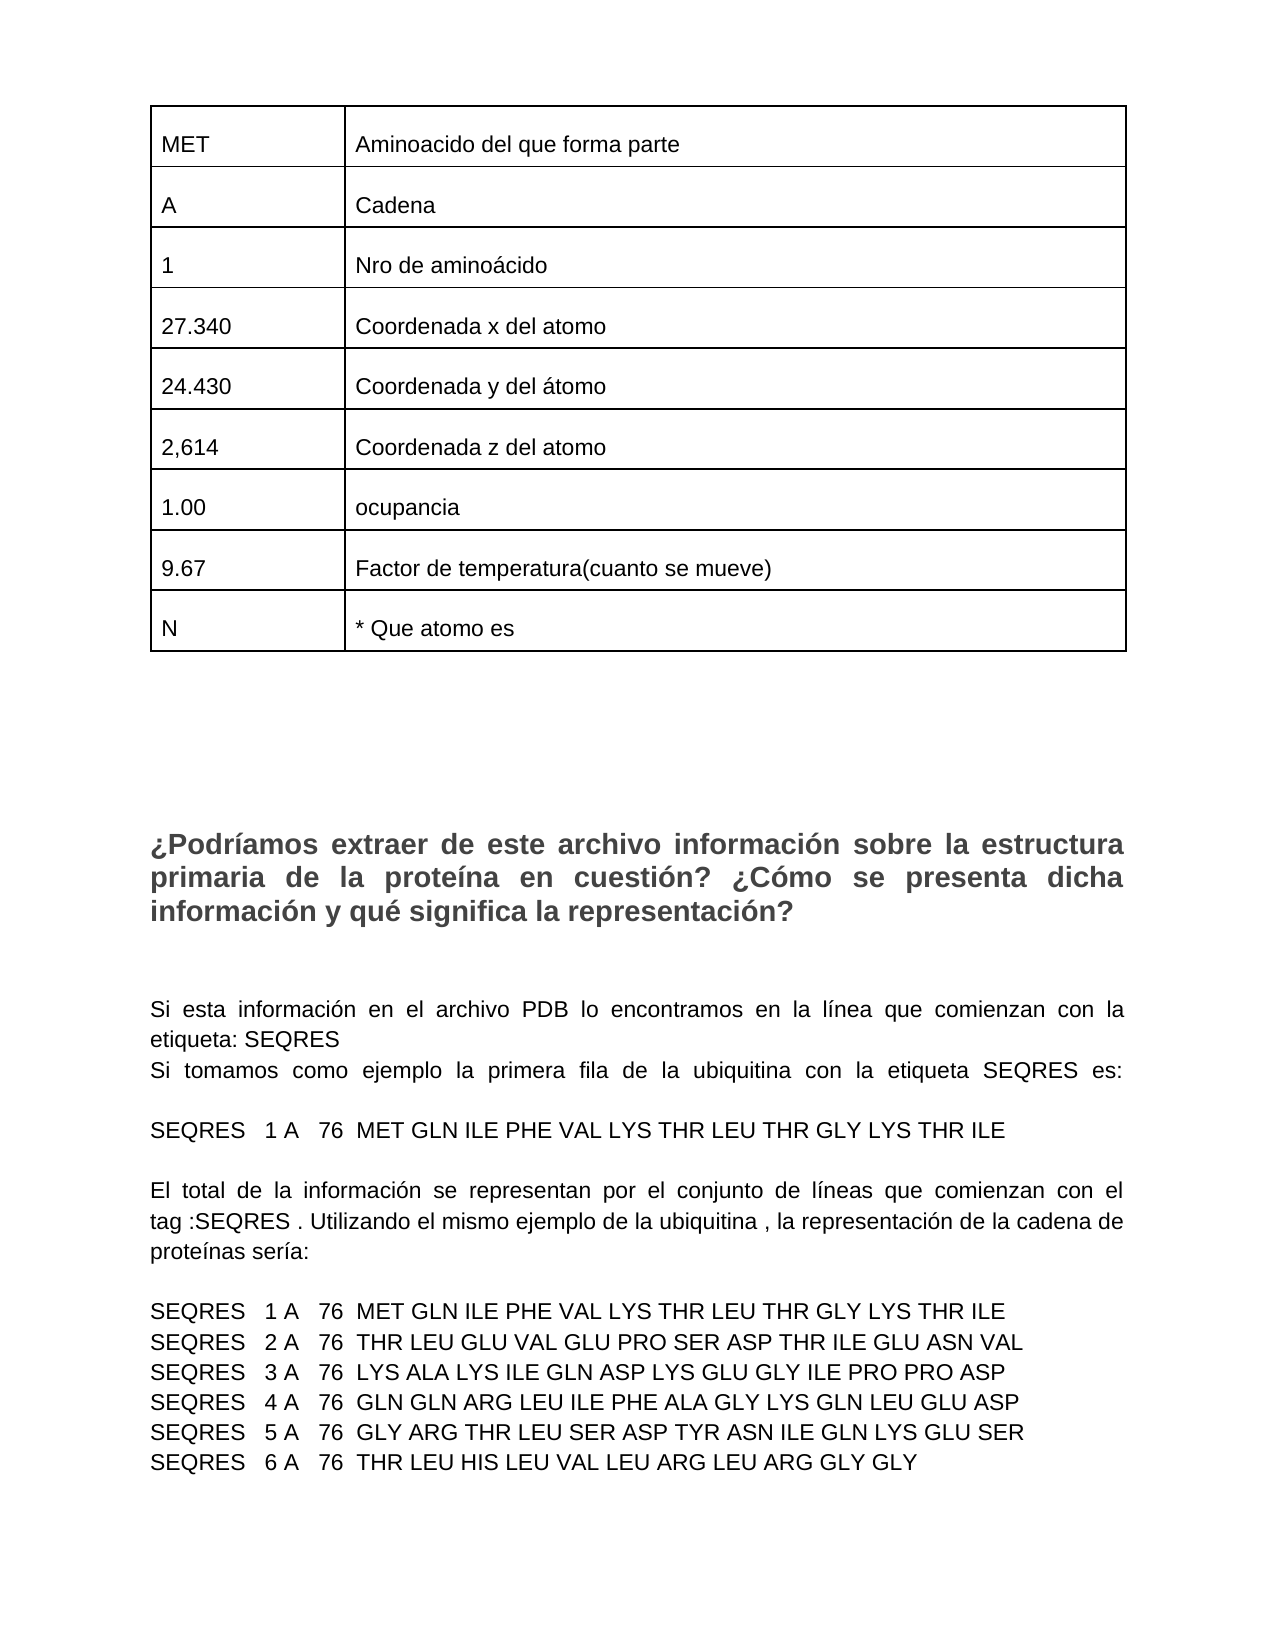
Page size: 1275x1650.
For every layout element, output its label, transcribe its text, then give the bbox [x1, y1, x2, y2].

table_cell Coordenada y del átomo [346, 349, 1125, 408]
table_cell 2,614 [152, 410, 344, 468]
table_cell Aminoacido del que forma parte [346, 107, 1125, 166]
text SEQRES 1 A 76 MET GLN ILE PHE VAL LYS THR LEU THR GLY LYS THR ILE [150, 1117, 1125, 1143]
table_cell Cadena [346, 167, 1125, 226]
table_cell 1.00 [152, 470, 344, 529]
table_cell 24.430 [152, 349, 344, 408]
table_cell MET [152, 107, 344, 166]
table_cell Factor de temperatura(cuanto se mueve) [346, 531, 1125, 589]
table_cell Coordenada z del atomo [346, 410, 1125, 468]
table_cell Nro de aminoácido [346, 228, 1125, 287]
text El total de la información se representan por el conjunto de líneas que comienzan con el tag :SEQRES . Utilizando el mismo ejemplo de la ubiquitina , la representación de la cadena de proteínas sería: [150, 1177, 1125, 1264]
table_cell N [152, 591, 344, 650]
table_cell * Que atomo es [346, 591, 1125, 650]
text SEQRES 3 A 76 LYS ALA LYS ILE GLN ASP LYS GLU GLY ILE PRO PRO ASP [150, 1359, 1125, 1385]
text SEQRES 1 A 76 MET GLN ILE PHE VAL LYS THR LEU THR GLY LYS THR ILE [150, 1298, 1125, 1324]
table_cell 1 [152, 228, 344, 287]
table_cell 27.340 [152, 288, 344, 347]
text SEQRES 4 A 76 GLN GLN ARG LEU ILE PHE ALA GLY LYS GLN LEU GLU ASP [150, 1389, 1125, 1415]
text Si esta información en el archivo PDB lo encontramos en la línea que comienzan con la etiqueta: SEQRES [150, 996, 1125, 1053]
text SEQRES 5 A 76 GLY ARG THR LEU SER ASP TYR ASN ILE GLN LYS GLU SER [150, 1419, 1125, 1445]
table_cell ocupancia [346, 470, 1125, 529]
text Si tomamos como ejemplo la primera fila de la ubiquitina con la etiqueta SEQRES es: [150, 1057, 1125, 1113]
table_cell Coordenada x del atomo [346, 288, 1125, 347]
table_cell A [152, 167, 344, 226]
text SEQRES 2 A 76 THR LEU GLU VAL GLU PRO SER ASP THR ILE GLU ASN VAL [150, 1328, 1125, 1355]
table_cell 9.67 [152, 531, 344, 589]
subtitle ¿Podríamos extraer de este archivo información sobre la estructura primaria de la proteína en cuestión? ¿Cómo se presenta dicha información y qué significa la representación? [150, 827, 1125, 927]
text SEQRES 6 A 76 THR LEU HIS LEU VAL LEU ARG LEU ARG GLY GLY [150, 1449, 1125, 1476]
